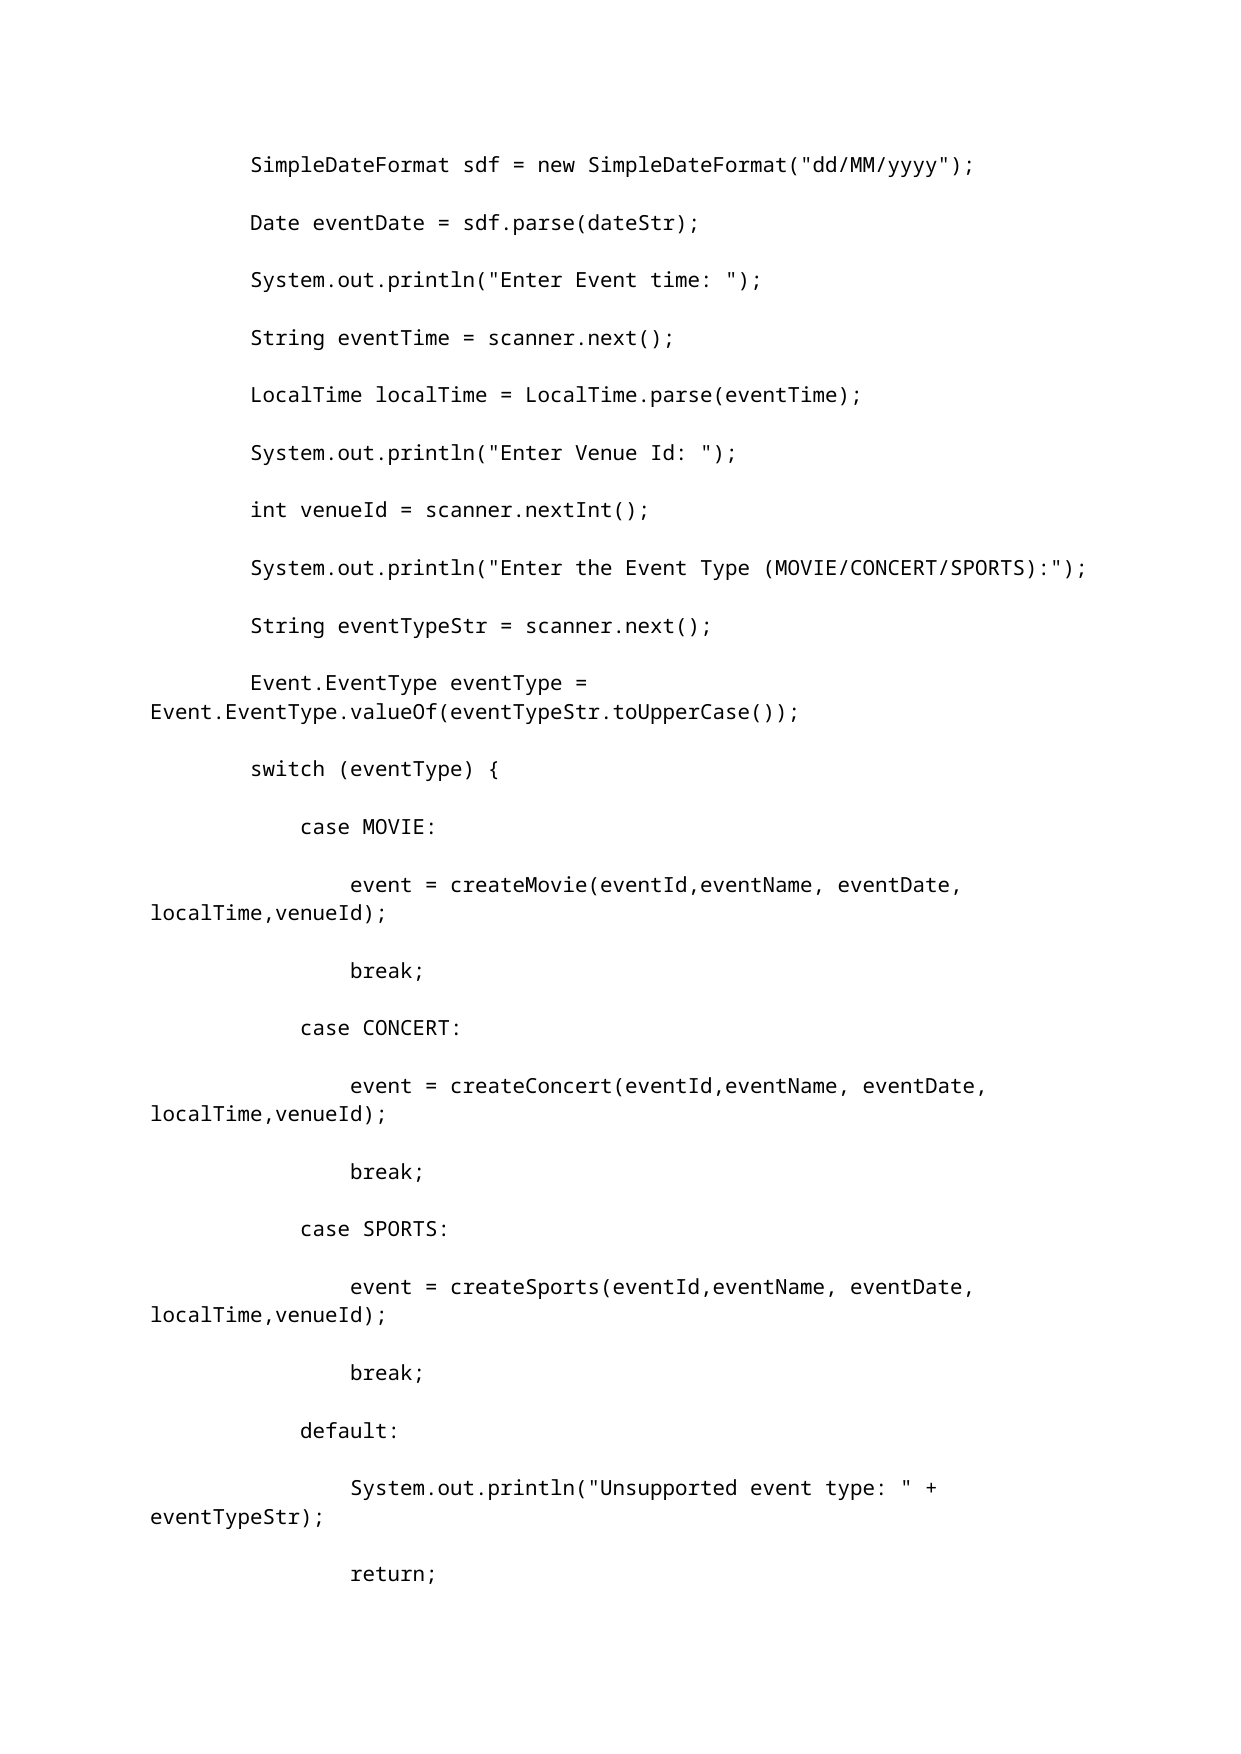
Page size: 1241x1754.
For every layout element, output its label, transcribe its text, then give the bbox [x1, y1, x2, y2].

text case MOVIE: [150, 812, 1090, 841]
text String eventTypeStr = scanner.next(); [150, 611, 1090, 639]
text LocalTime localTime = LocalTime.parse(eventTime); [150, 380, 1090, 409]
text System.out.println("Enter Venue Id: "); [150, 438, 1090, 466]
text System.out.println("Unsupported event type: " + eventTypeStr); [150, 1473, 1090, 1530]
text event = createSports(eventId,eventName, eventDate, localTime,venueId); [150, 1272, 1090, 1329]
text break; [150, 956, 1090, 984]
text Event.EventType eventType = Event.EventType.valueOf(eventTypeStr.toUpperCase()); [150, 668, 1090, 725]
text default: [150, 1416, 1090, 1444]
text event = createMovie(eventId,eventName, eventDate, localTime,venueId); [150, 870, 1090, 927]
text event = createConcert(eventId,eventName, eventDate, localTime,venueId); [150, 1071, 1090, 1128]
text int venueId = scanner.nextInt(); [150, 496, 1090, 524]
text return; [150, 1559, 1090, 1588]
text System.out.println("Enter Event time: "); [150, 265, 1090, 294]
text break; [150, 1358, 1090, 1387]
text System.out.println("Enter the Event Type (MOVIE/CONCERT/SPORTS):"); [150, 553, 1090, 582]
text String eventTime = scanner.next(); [150, 323, 1090, 351]
text case SPORTS: [150, 1214, 1090, 1243]
text SimpleDateFormat sdf = new SimpleDateFormat("dd/MM/yyyy"); [150, 150, 1090, 178]
text Date eventDate = sdf.parse(dateStr); [150, 208, 1090, 236]
text switch (eventType) { [150, 754, 1090, 783]
text case CONCERT: [150, 1013, 1090, 1042]
text break; [150, 1157, 1090, 1185]
